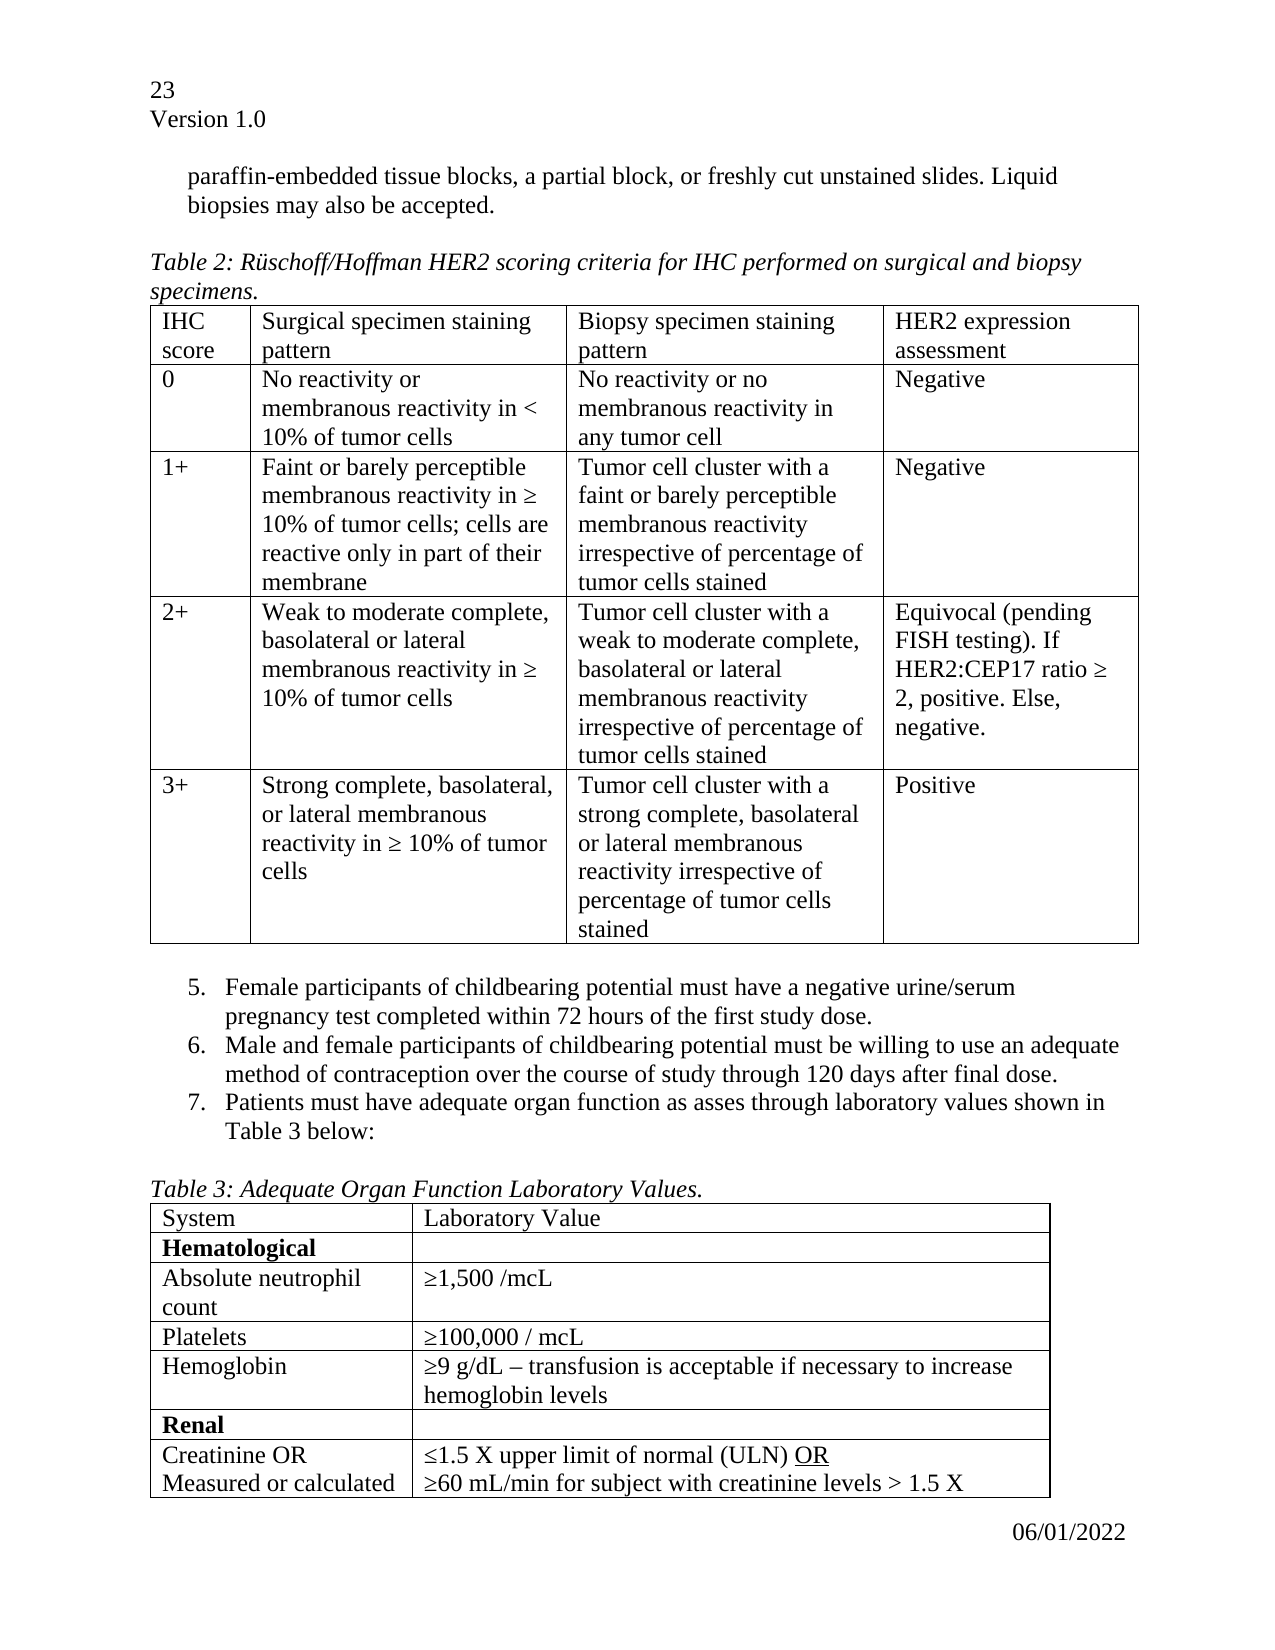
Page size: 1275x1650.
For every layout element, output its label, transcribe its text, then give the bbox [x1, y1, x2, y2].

table_cell Weak to moderate complete, basolateral or lateral membranous reactivity in ≥ 10% of tumor cells [251, 597, 566, 769]
list Patients must have adequate organ function as asses through laboratory values shown in Table 3 below: [187, 1087, 1125, 1145]
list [150, 161, 1125, 219]
table_cell 3+ [151, 770, 250, 943]
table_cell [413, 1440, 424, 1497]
table_header System [151, 1204, 412, 1232]
table_header Biopsy specimen staining pattern [567, 306, 883, 363]
table_cell No reactivity or no membranous reactivity in any tumor cell [567, 365, 883, 451]
table_cell Tumor cell cluster with a faint or barely perceptible membranous reactivity irrespective of percentage of tumor cells stained [567, 452, 883, 596]
table_cell Hemoglobin [151, 1351, 412, 1409]
table_header IHC score [151, 306, 250, 363]
table_cell Faint or barely perceptible membranous reactivity in ≥ 10% of tumor cells; cells are reactive only in part of their membrane [251, 452, 566, 596]
table_cell 2+ [151, 597, 250, 769]
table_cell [151, 1440, 412, 1497]
list Female participants of childbearing potential must have a negative urine/serum pregnancy test completed within 72 hours of the first study dose. [187, 972, 1125, 1030]
table_cell Hematological [151, 1233, 412, 1262]
table_cell Absolute neutrophil count [151, 1263, 412, 1321]
table_cell Negative [884, 365, 1138, 451]
table_cell [413, 1410, 1049, 1439]
table_cell ≥1,500 /mcL [413, 1263, 1049, 1321]
table_cell Tumor cell cluster with a weak to moderate complete, basolateral or lateral membranous reactivity irrespective of percentage of tumor cells stained [567, 597, 883, 769]
table_cell ≥9 g/dL – transfusion is acceptable if necessary to increase hemoglobin levels [413, 1351, 1049, 1409]
table_cell Equivocal (pending FISH testing). If HER2:CEP17 ratio ≥ 2, positive. Else, negative. [884, 597, 1138, 769]
table_cell Tumor cell cluster with a strong complete, basolateral or lateral membranous reactivity irrespective of percentage of tumor cells stained [567, 770, 883, 943]
table_cell Strong complete, basolateral, or lateral membranous reactivity in ≥ 10% of tumor cells [251, 770, 566, 943]
table_header Surgical specimen staining pattern [251, 306, 566, 363]
list Male and female participants of childbearing potential must be willing to use an adequate method of contraception over the course of study through 120 days after final dose. [187, 1030, 1125, 1087]
table_cell Renal [151, 1410, 412, 1439]
text Table 3: Adequate Organ Function Laboratory Values. [150, 1174, 1125, 1202]
table_cell Positive [884, 770, 1138, 943]
table_cell Platelets [151, 1322, 412, 1350]
table_cell ≥100,000 / mcL [413, 1322, 1049, 1350]
table_cell 0 [151, 365, 250, 451]
table_cell Negative [884, 452, 1138, 596]
table_cell No reactivity or membranous reactivity in < 10% of tumor cells [251, 365, 566, 451]
table_header Laboratory Value [413, 1204, 1049, 1232]
table_cell [413, 1233, 1049, 1262]
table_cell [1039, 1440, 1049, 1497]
table_cell 1+ [151, 452, 250, 596]
table_header HER2 expression assessment [884, 306, 1138, 363]
text Table 2: Rüschoff/Hoffman HER2 scoring criteria for IHC performed on surgical and biopsy specimens. [150, 247, 1125, 305]
